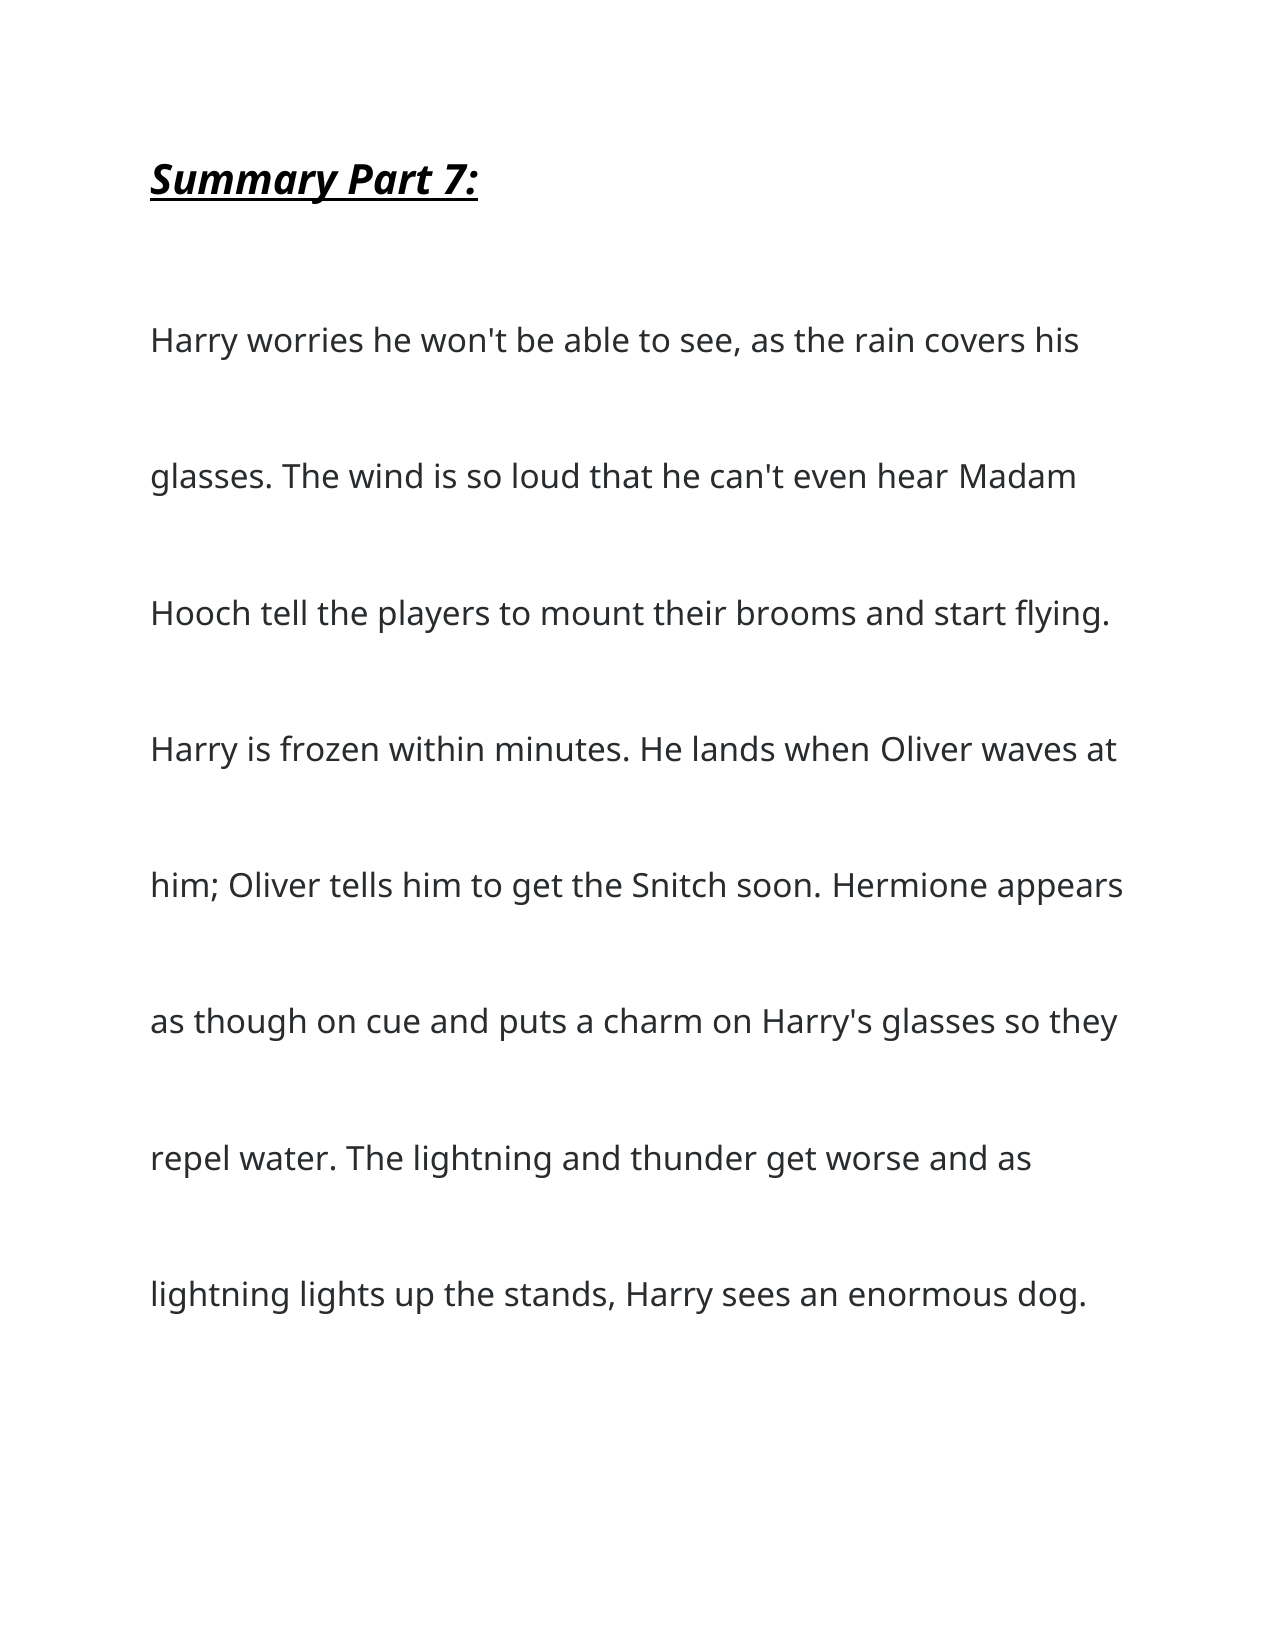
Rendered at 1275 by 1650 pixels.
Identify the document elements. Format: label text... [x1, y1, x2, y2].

text Summary Part 7: [150, 150, 1125, 207]
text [150, 317, 1125, 1316]
